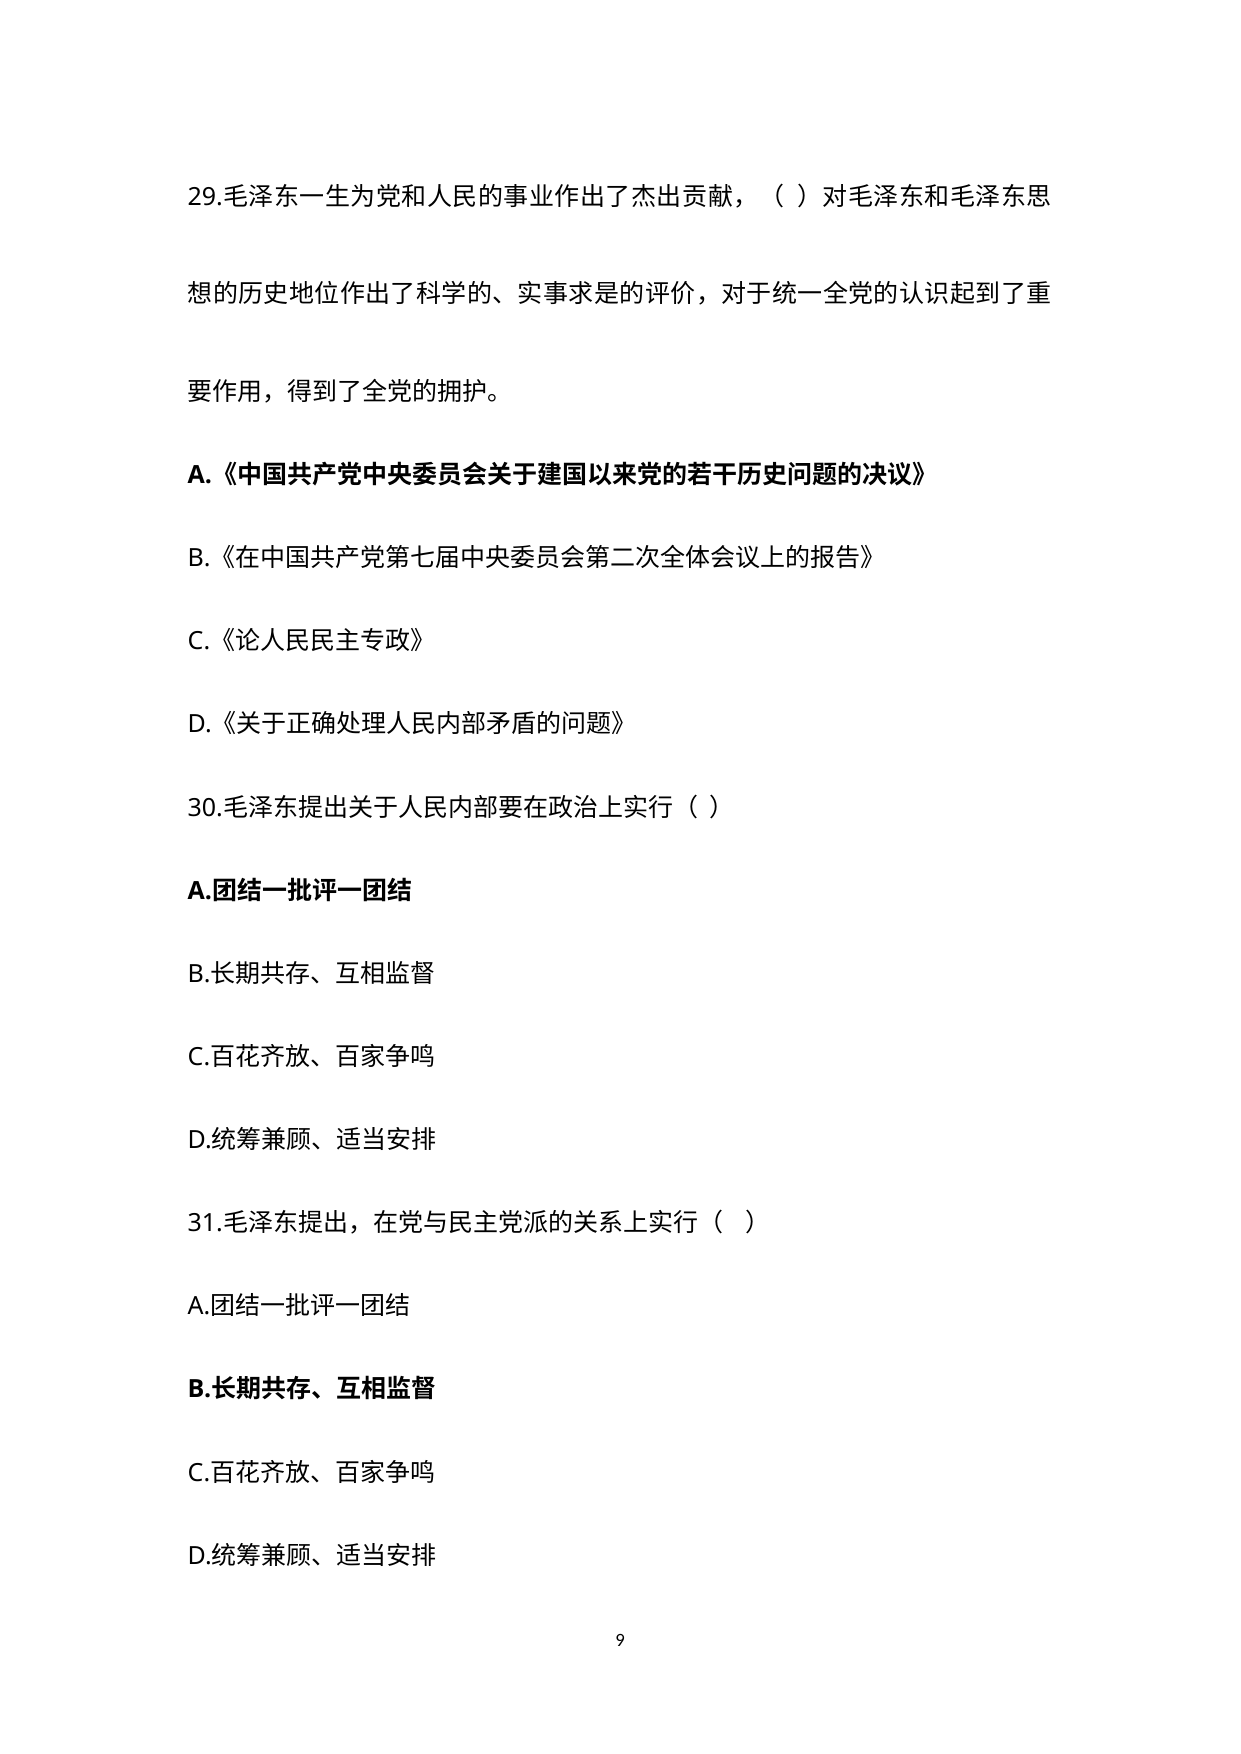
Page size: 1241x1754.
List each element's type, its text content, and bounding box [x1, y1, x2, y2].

text D.统筹兼顾、适当安排 [187, 1105, 1053, 1170]
text 30.毛泽东提出关于人民内部要在政治上实行（ ） [187, 773, 1053, 838]
text C.百花齐放、百家争鸣 [187, 1438, 1053, 1503]
text D.统筹兼顾、适当安排 [187, 1521, 1053, 1586]
text B.《在中国共产党第七届中央委员会第二次全体会议上的报告》 [187, 523, 1053, 588]
text B.长期共存、互相监督 [187, 1354, 1053, 1419]
text 29.毛泽东一生为党和人民的事业作出了杰出贡献，（ ）对毛泽东和毛泽东思想的历史地位作出了科学的、实事求是的评价，对于统一全党的认识起到了重要作用，得到了全党的拥护。 [187, 162, 1053, 422]
text 31.毛泽东提出，在党与民主党派的关系上实行（ ） [187, 1188, 1053, 1253]
text A.《中国共产党中央委员会关于建国以来党的若干历史问题的决议》 [187, 440, 1053, 505]
text B.长期共存、互相监督 [187, 939, 1053, 1004]
text C.《论人民民主专政》 [187, 606, 1053, 671]
text A.团结一批评一团结 [187, 1271, 1053, 1336]
text D.《关于正确处理人民内部矛盾的问题》 [187, 689, 1053, 754]
text A.团结一批评一团结 [187, 856, 1053, 921]
text C.百花齐放、百家争鸣 [187, 1022, 1053, 1087]
